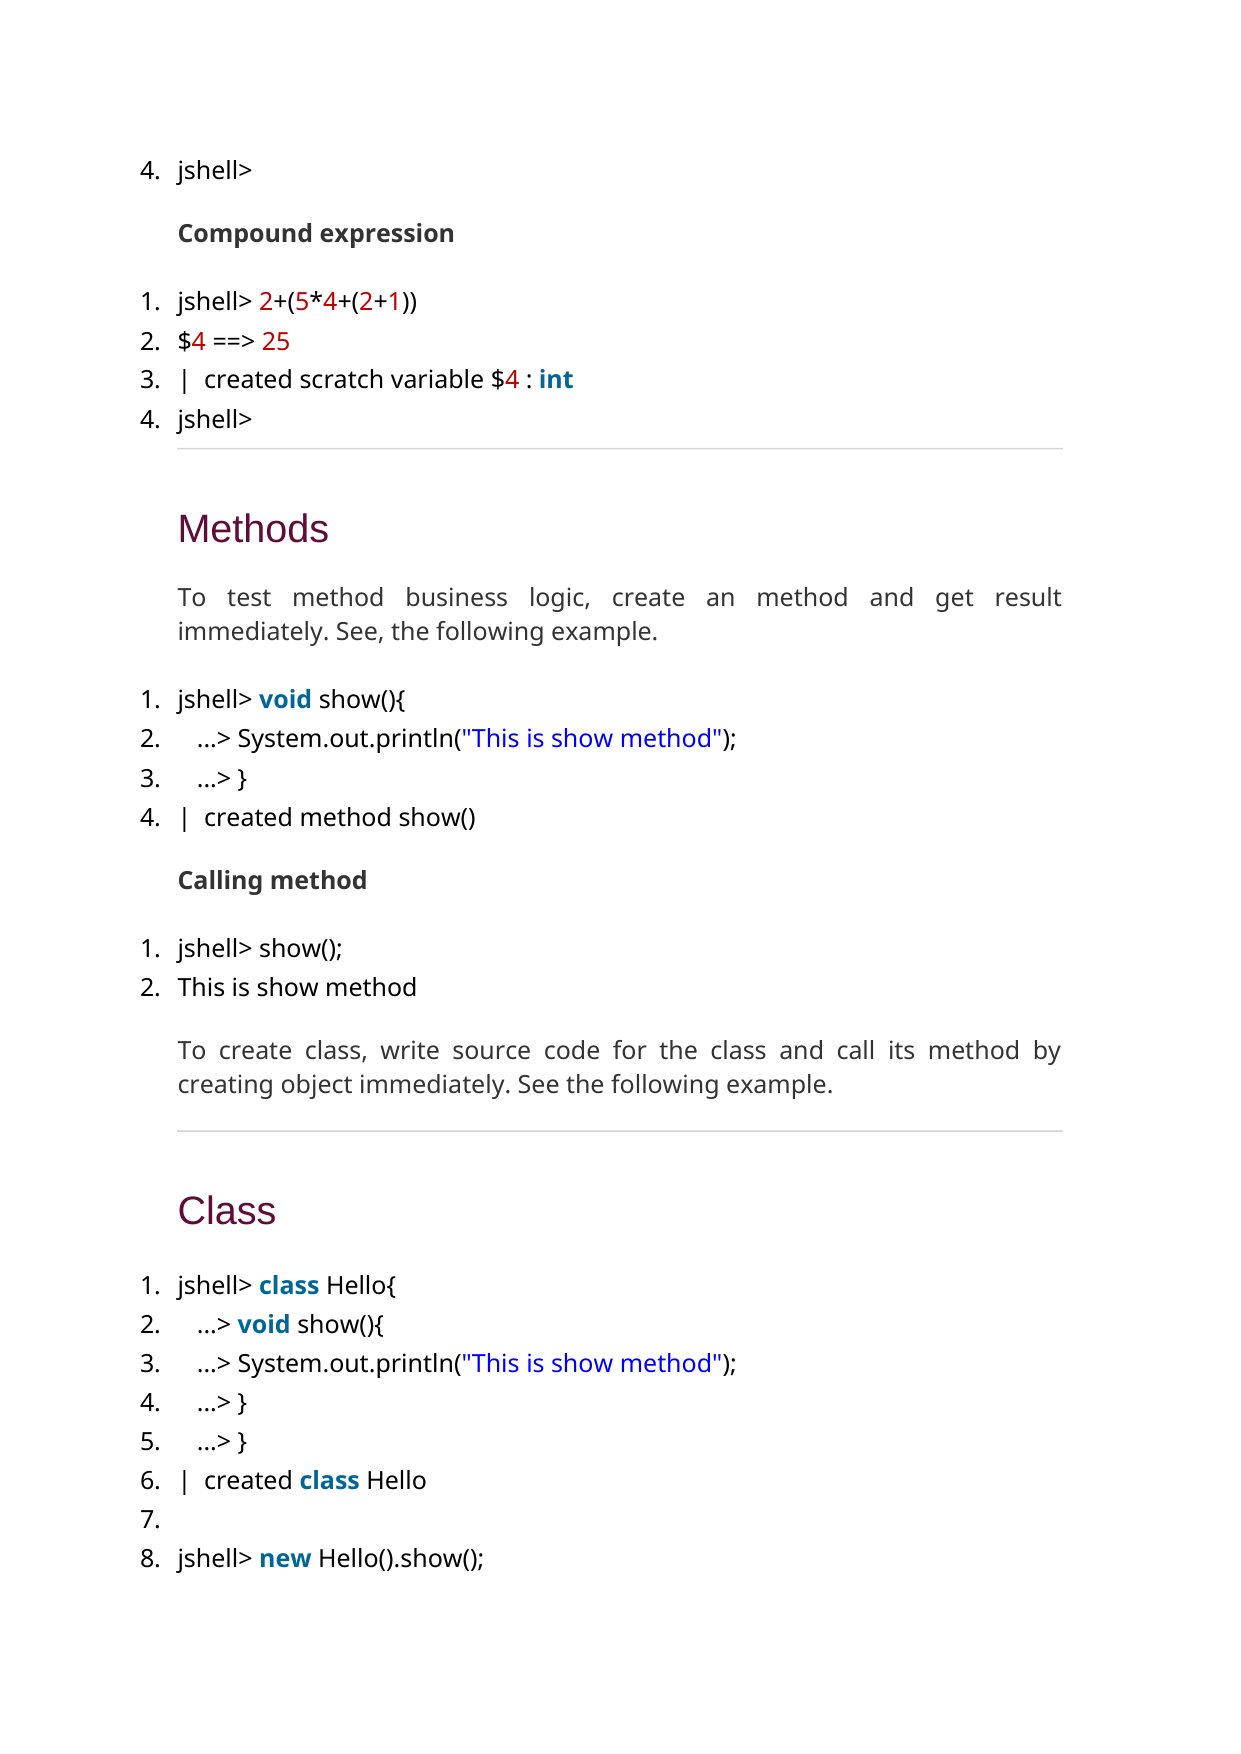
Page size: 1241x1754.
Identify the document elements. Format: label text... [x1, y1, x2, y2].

list ...> } [140, 1418, 1063, 1458]
list jshell> void show(){ [140, 677, 1063, 716]
list | created scratch variable $4 : int [140, 357, 1063, 396]
list ...> void show(){ [140, 1301, 1063, 1340]
text To create class, write source code for the class and call its method by creating object immediately. See the following example. [177, 1033, 1063, 1101]
text Methods [177, 505, 1063, 551]
text Calling method [177, 862, 1063, 897]
list | created method show() [140, 794, 1063, 833]
text Compound expression [177, 216, 1063, 250]
text To test method business logic, create an method and get result immediately. See, the following example. [177, 580, 1063, 648]
list ...> System.out.println("This is show method"); [140, 716, 1063, 755]
list ...> } [140, 1379, 1063, 1418]
list | created class Hello [140, 1458, 1063, 1497]
list ...> } [140, 755, 1063, 794]
list jshell> 2+(5*4+(2+1)) [140, 279, 1063, 318]
list jshell> [140, 396, 1063, 435]
list ...> System.out.println("This is show method"); [140, 1340, 1063, 1379]
list $4 ==> 25 [140, 318, 1063, 357]
list jshell> new Hello().show(); [140, 1536, 1063, 1575]
list This is show method [140, 965, 1063, 1004]
list jshell> [140, 148, 1063, 187]
list jshell> show(); [140, 926, 1063, 965]
text Class [177, 1187, 1063, 1233]
list jshell> class Hello{ [140, 1262, 1063, 1301]
